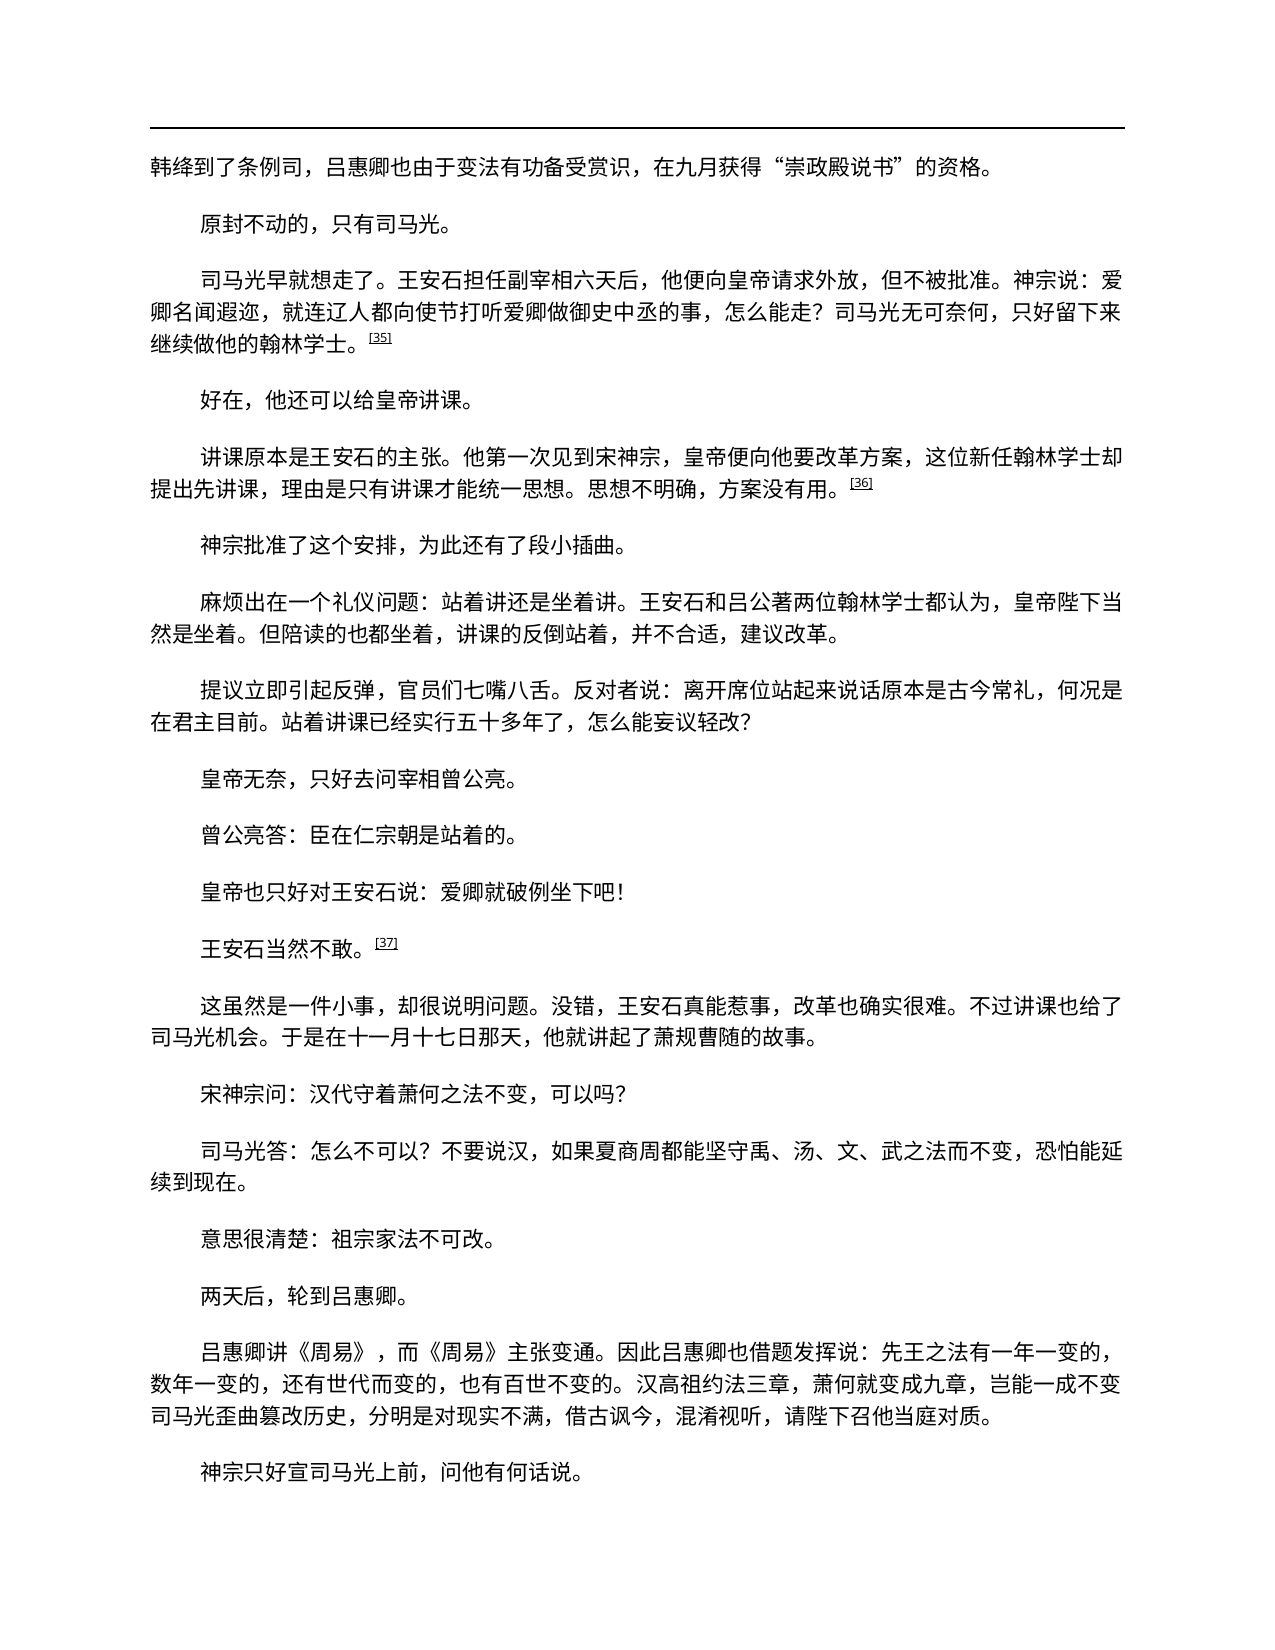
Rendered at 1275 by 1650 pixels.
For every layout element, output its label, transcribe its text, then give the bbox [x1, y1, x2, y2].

text 曾公亮答：臣在仁宗朝是站着的。 [150, 818, 1125, 850]
text 宋神宗问：汉代守着萧何之法不变，可以吗？ [150, 1077, 1125, 1109]
text 麻烦出在一个礼仪问题：站着讲还是坐着讲。王安石和吕公著两位翰林学士都认为，皇帝陛下当然是坐着。但陪读的也都坐着，讲课的反倒站着，并不合适，建议改革。 [150, 585, 1125, 648]
text 提议立即引起反弹，官员们七嘴八舌。反对者说：离开席位站起来说话原本是古今常礼，何况是在君主目前。站着讲课已经实行五十多年了，怎么能妄议轻改？ [150, 673, 1125, 737]
text 神宗批准了这个安排，为此还有了段小插曲。 [150, 528, 1125, 560]
text 原封不动的，只有司马光。 [150, 207, 1125, 238]
text 司马光早就想走了。王安石担任副宰相六天后，他便向皇帝请求外放，但不被批准。神宗说：爱卿名闻遐迩，就连辽人都向使节打听爱卿做御史中丞的事，怎么能走？司马光无可奈何，只好留下来继续做他的翰林学士。[35] [150, 263, 1125, 358]
text 皇帝也只好对王安石说：爱卿就破例坐下吧！ [150, 875, 1125, 907]
text 讲课原本是王安石的主张。他第一次见到宋神宗，皇帝便向他要改革方案，这位新任翰林学士却提出先讲课，理由是只有讲课才能统一思想。思想不明确，方案没有用。[36] [150, 440, 1125, 503]
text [150, 150, 1125, 182]
text 好在，他还可以给皇帝讲课。 [150, 383, 1125, 415]
text 司马光答：怎么不可以？不要说汉，如果夏商周都能坚守禹、汤、文、武之法而不变，恐怕能延续到现在。 [150, 1134, 1125, 1197]
text 王安石当然不敢。[37] [150, 932, 1125, 964]
text 意思很清楚：祖宗家法不可改。 [150, 1222, 1125, 1254]
text 皇帝无奈，只好去问宰相曾公亮。 [150, 762, 1125, 793]
text 吕惠卿讲《周易》，而《周易》主张变通。因此吕惠卿也借题发挥说：先王之法有一年一变的，数年一变的，还有世代而变的，也有百世不变的。汉高祖约法三章，萧何就变成九章，岂能一成不变？司马光歪曲篡改历史，分明是对现实不满，借古讽今，混淆视听，请陛下召他当庭对质。 [150, 1335, 1125, 1430]
text 两天后，轮到吕惠卿。 [150, 1279, 1125, 1310]
text 神宗只好宣司马光上前，问他有何话说。 [150, 1455, 1125, 1487]
text 这虽然是一件小事，却很说明问题。没错，王安石真能惹事，改革也确实很难。不过讲课也给了司马光机会。于是在十一月十七日那天，他就讲起了萧规曹随的故事。 [150, 989, 1125, 1052]
